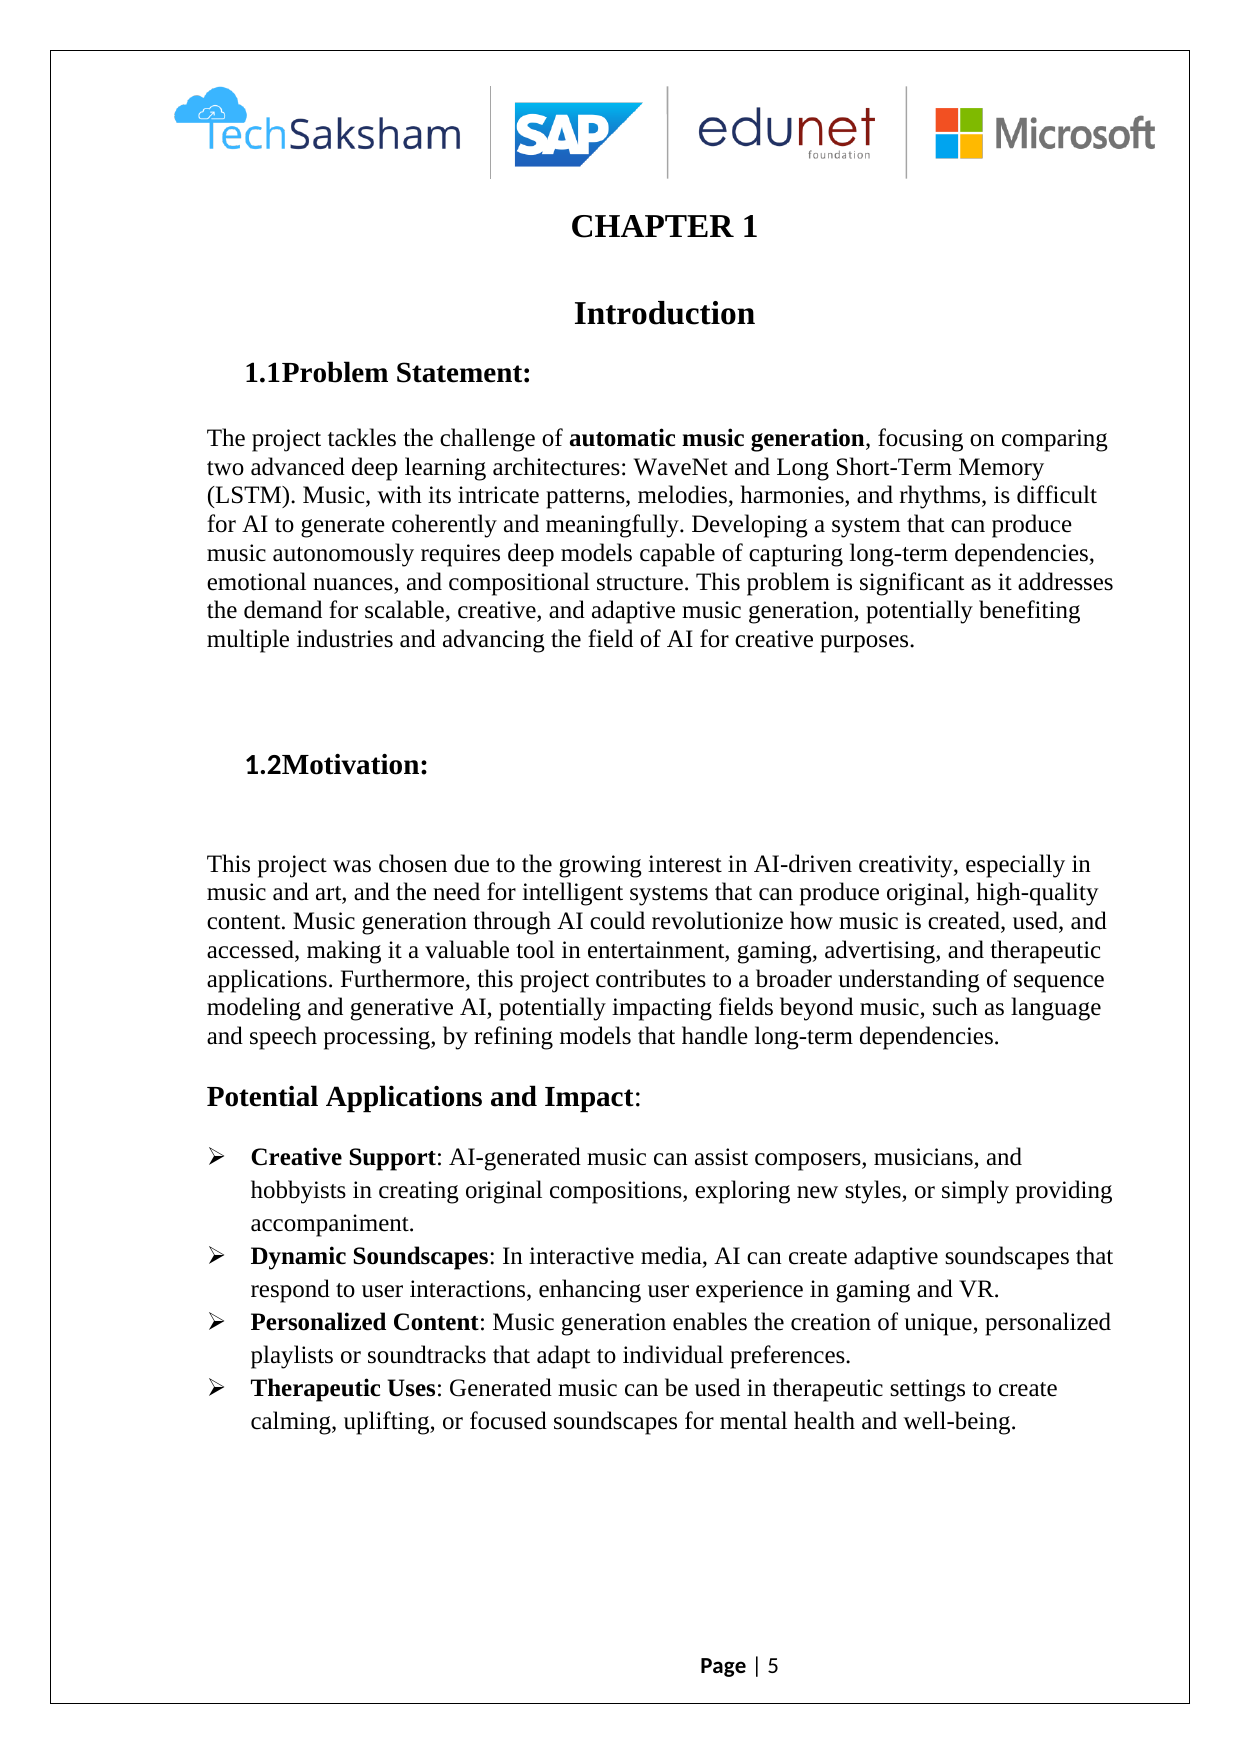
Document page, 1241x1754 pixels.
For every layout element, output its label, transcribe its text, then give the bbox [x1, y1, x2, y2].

list Therapeutic Uses: Generated music can be used in therapeutic settings to create calming, uplifting, or focused soundscapes for mental health and well-being. [207, 1373, 1122, 1435]
list Motivation: [244, 746, 1122, 782]
list Dynamic Soundscapes: In interactive media, AI can create adaptive soundscapes that respond to user interactions, enhancing user experience in gaming and VR. [207, 1241, 1122, 1303]
list Problem Statement: [244, 355, 1122, 389]
text The project tackles the challenge of automatic music generation, focusing on comparing two advanced deep learning architectures: WaveNet and Long Short-Term Memory (LSTM). Music, with its intricate patterns, melodies, harmonies, and rhythms, is difficult for AI to generate coherently and meaningfully. Developing a system that can produce music autonomously requires deep models capable of capturing long-term dependencies, emotional nuances, and compositional structure. This problem is significant as it addresses the demand for scalable, creative, and adaptive music generation, potentially benefiting multiple industries and advancing the field of AI for creative purposes. [207, 423, 1122, 653]
picture [691, 100, 883, 165]
list Personalized Content: Music generation enables the creation of unique, personalized playlists or soundtracks that adapt to individual preferences. [207, 1307, 1122, 1369]
picture [514, 98, 644, 167]
text Potential Applications and Impact: [207, 1079, 1122, 1113]
text This project was chosen due to the growing interest in AI-driven creativity, especially in music and art, and the need for intelligent systems that can produce original, high-quality content. Music generation through AI could revolutionize how music is created, used, and accessed, making it a valuable tool in entertainment, gaming, advertising, and therapeutic applications. Furthermore, this project contributes to a broader understanding of sequence modeling and generative AI, potentially impacting fields beyond music, such as language and speech processing, by refining models that handle long-term dependencies. [207, 849, 1122, 1050]
text Introduction [207, 293, 1122, 332]
list Creative Support: AI-generated music can assist composers, musicians, and hobbyists in creating original compositions, exploring new styles, or simply providing accompaniment. [207, 1142, 1122, 1237]
picture [168, 79, 467, 155]
picture [930, 102, 1161, 163]
text CHAPTER 1 [207, 207, 1122, 245]
